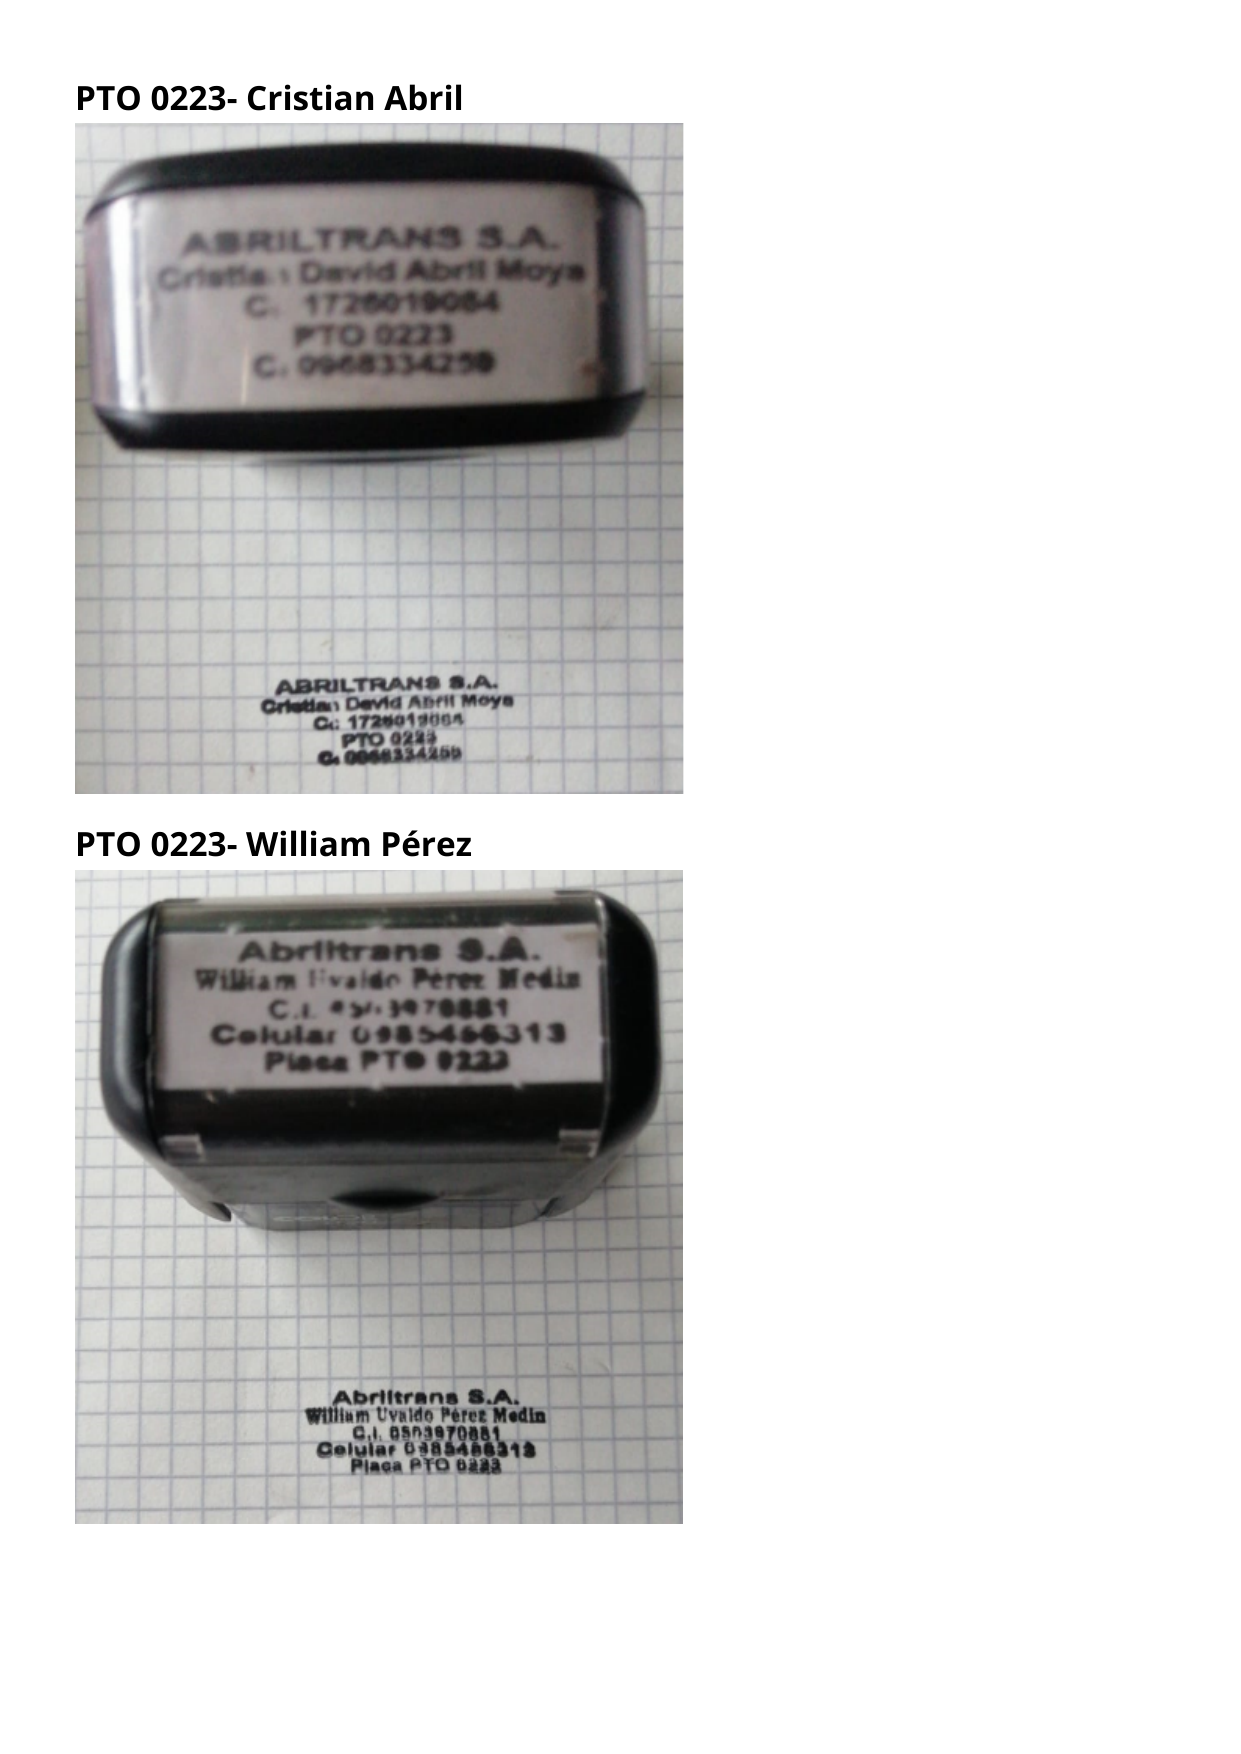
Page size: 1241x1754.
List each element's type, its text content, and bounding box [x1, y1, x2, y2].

picture [75, 870, 683, 1524]
subtitle PTO 0223- William Pérez [75, 821, 1165, 866]
subtitle PTO 0223- Cristian Abril [75, 75, 1165, 120]
picture [75, 123, 684, 794]
